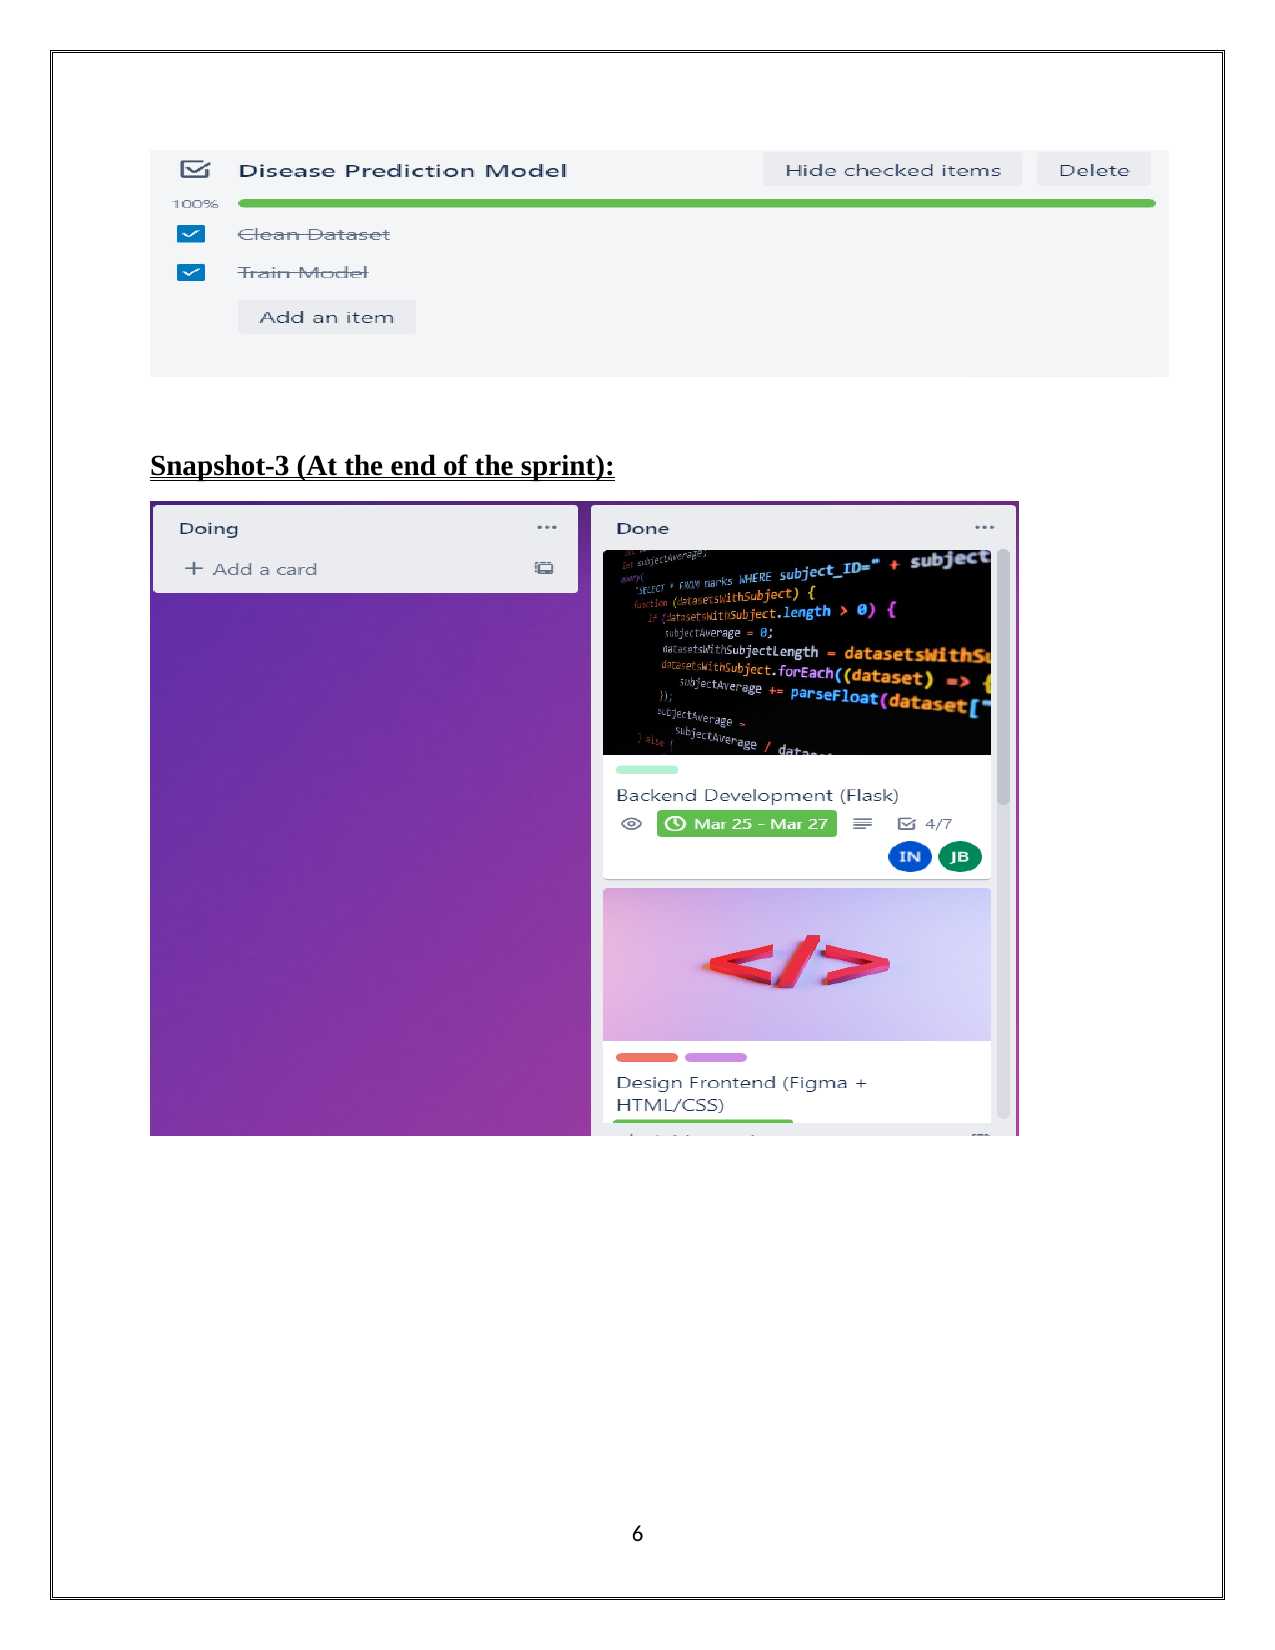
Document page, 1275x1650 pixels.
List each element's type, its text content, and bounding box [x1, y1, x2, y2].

text Snapshot-3 (At the end of the sprint): [150, 448, 1125, 482]
picture [150, 501, 1019, 1136]
picture [150, 150, 1169, 377]
